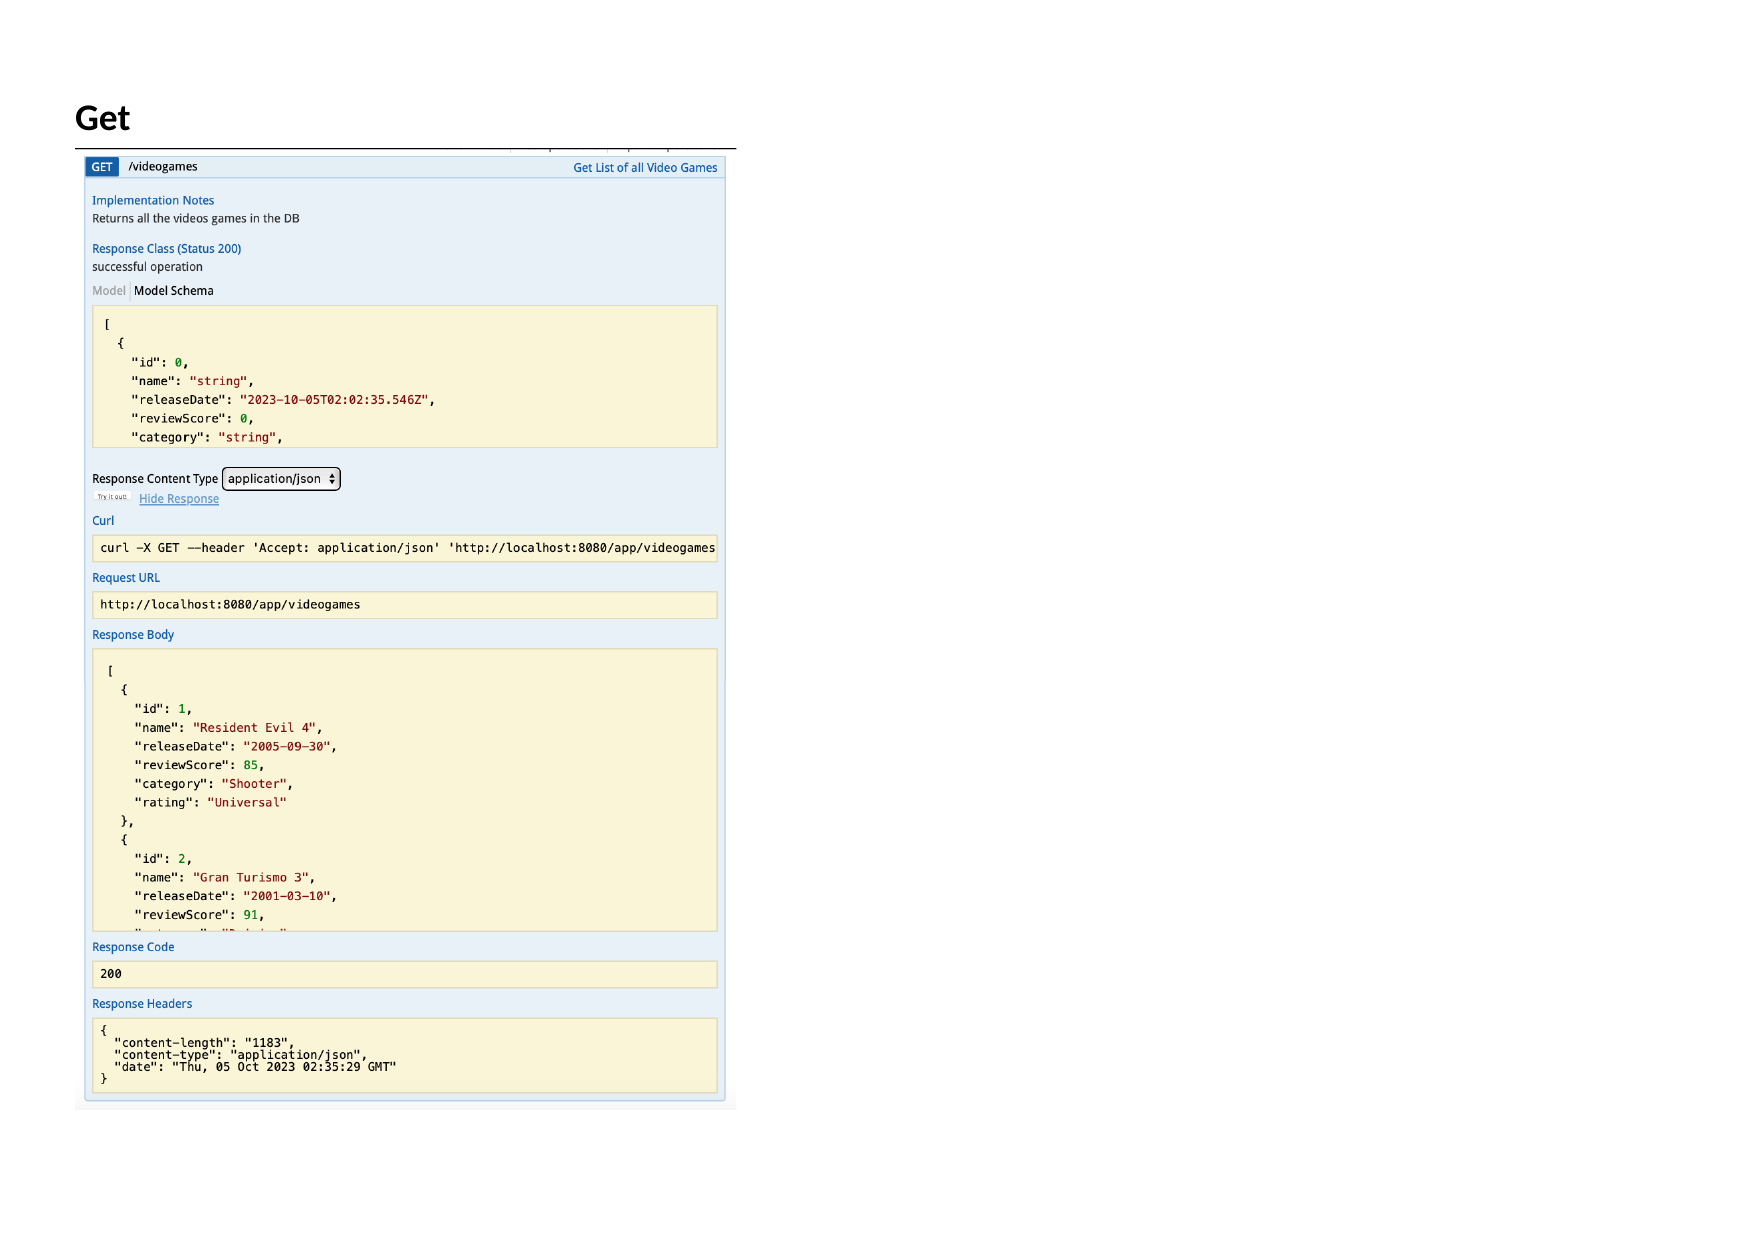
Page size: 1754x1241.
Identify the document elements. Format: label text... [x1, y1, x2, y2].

picture [75, 148, 737, 1110]
text Get [75, 84, 1679, 149]
